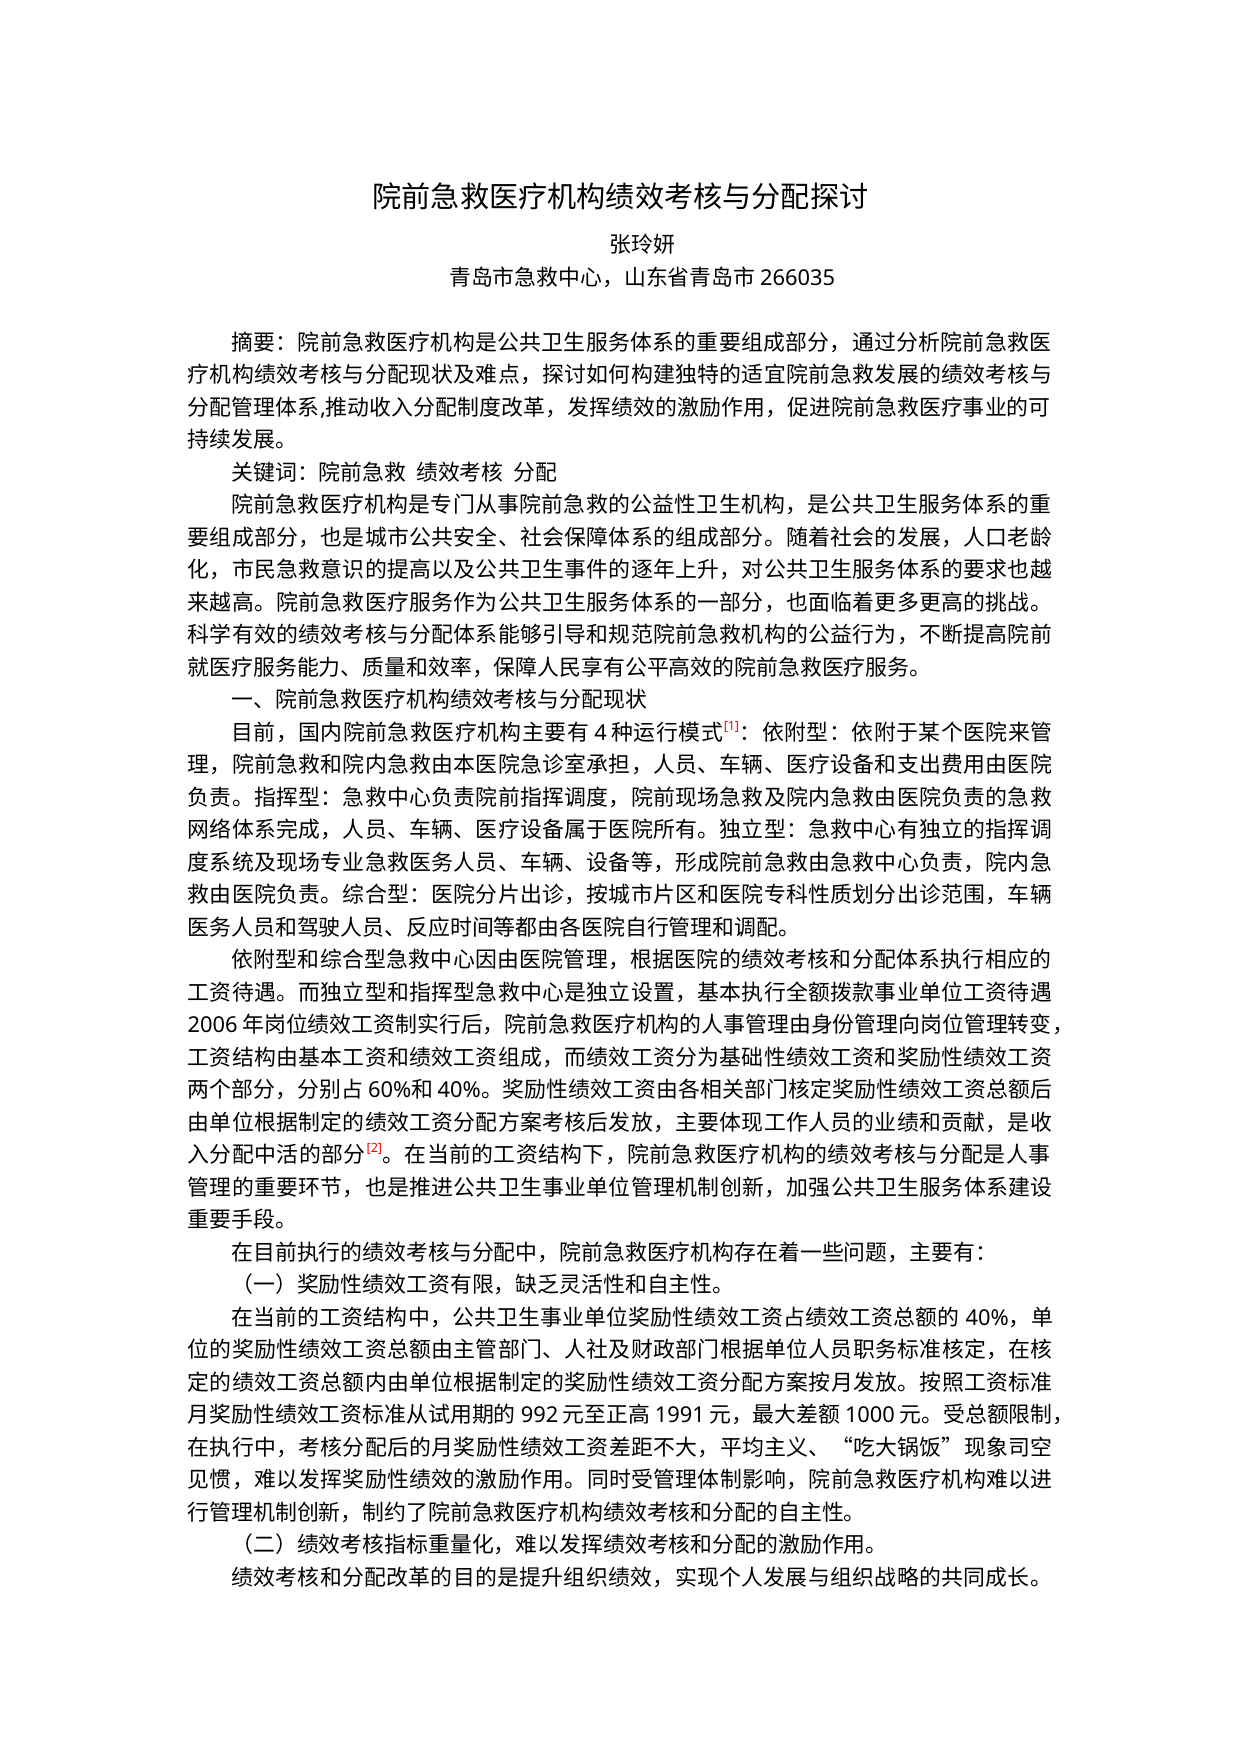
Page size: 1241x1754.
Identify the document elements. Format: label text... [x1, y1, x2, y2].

text （二）绩效考核指标重量化，难以发挥绩效考核和分配的激励作用。 [187, 1527, 1053, 1559]
text 张玲妍 [187, 227, 1053, 259]
text 在当前的工资结构中，公共卫生事业单位奖励性绩效工资占绩效工资总额的40%，单位的奖励性绩效工资总额由主管部门、人社及财政部门根据单位人员职务标准核定，在核定的绩效工资总额内由单位根据制定的奖励性绩效工资分配方案按月发放。按照工资标准，月奖励性绩效工资标准从试用期的992元至正高1991元，最大差额1000元。受总额限制，在执行中，考核分配后的月奖励性绩效工资差距不大，平均主义、“吃大锅饭”现象司空见惯，难以发挥奖励性绩效的激励作用。同时受管理体制影响，院前急救医疗机构难以进行管理机制创新，制约了院前急救医疗机构绩效考核和分配的自主性。 [187, 1299, 1053, 1527]
text 目前，国内院前急救医疗机构主要有4种运行模式[1]：依附型：依附于某个医院来管理，院前急救和院内急救由本医院急诊室承担，人员、车辆、医疗设备和支出费用由医院负责。指挥型：急救中心负责院前指挥调度，院前现场急救及院内急救由医院负责的急救网络体系完成，人员、车辆、医疗设备属于医院所有。独立型：急救中心有独立的指挥调度系统及现场专业急救医务人员、车辆、设备等，形成院前急救由急救中心负责，院内急救由医院负责。综合型：医院分片出诊，按城市片区和医院专科性质划分出诊范围，车辆、医务人员和驾驶人员、反应时间等都由各医院自行管理和调配。 [187, 714, 1053, 942]
text 院前急救医疗机构绩效考核与分配探讨 [187, 162, 1053, 227]
text 青岛市急救中心，山东省青岛市 266035 [187, 259, 1053, 292]
text 在目前执行的绩效考核与分配中，院前急救医疗机构存在着一些问题，主要有： [187, 1234, 1053, 1267]
text 院前急救医疗机构是专门从事院前急救的公益性卫生机构，是公共卫生服务体系的重要组成部分，也是城市公共安全、社会保障体系的组成部分。随着社会的发展，人口老龄化，市民急救意识的提高以及公共卫生事件的逐年上升，对公共卫生服务体系的要求也越来越高。院前急救医疗服务作为公共卫生服务体系的一部分，也面临着更多更高的挑战。科学有效的绩效考核与分配体系能够引导和规范院前急救机构的公益行为，不断提高院前就医疗服务能力、质量和效率，保障人民享有公平高效的院前急救医疗服务。 [187, 487, 1053, 682]
text （一）奖励性绩效工资有限，缺乏灵活性和自主性。 [187, 1267, 1053, 1299]
text 摘要：院前急救医疗机构是公共卫生服务体系的重要组成部分，通过分析院前急救医疗机构绩效考核与分配现状及难点，探讨如何构建独特的适宜院前急救发展的绩效考核与分配管理体系,推动收入分配制度改革，发挥绩效的激励作用，促进院前急救医疗事业的可持续发展。 [187, 324, 1053, 454]
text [187, 1559, 1053, 1592]
text 关键词：院前急救 绩效考核 分配 [187, 454, 1053, 487]
text 依附型和综合型急救中心因由医院管理，根据医院的绩效考核和分配体系执行相应的工资待遇。而独立型和指挥型急救中心是独立设置，基本执行全额拨款事业单位工资待遇。2006年岗位绩效工资制实行后，院前急救医疗机构的人事管理由身份管理向岗位管理转变，工资结构由基本工资和绩效工资组成，而绩效工资分为基础性绩效工资和奖励性绩效工资两个部分，分别占60%和40%。奖励性绩效工资由各相关部门核定奖励性绩效工资总额后由单位根据制定的绩效工资分配方案考核后发放，主要体现工作人员的业绩和贡献，是收入分配中活的部分[2]。在当前的工资结构下，院前急救医疗机构的绩效考核与分配是人事管理的重要环节，也是推进公共卫生事业单位管理机制创新，加强公共卫生服务体系建设重要手段。 [187, 942, 1053, 1234]
text 一、院前急救医疗机构绩效考核与分配现状 [187, 682, 1053, 714]
